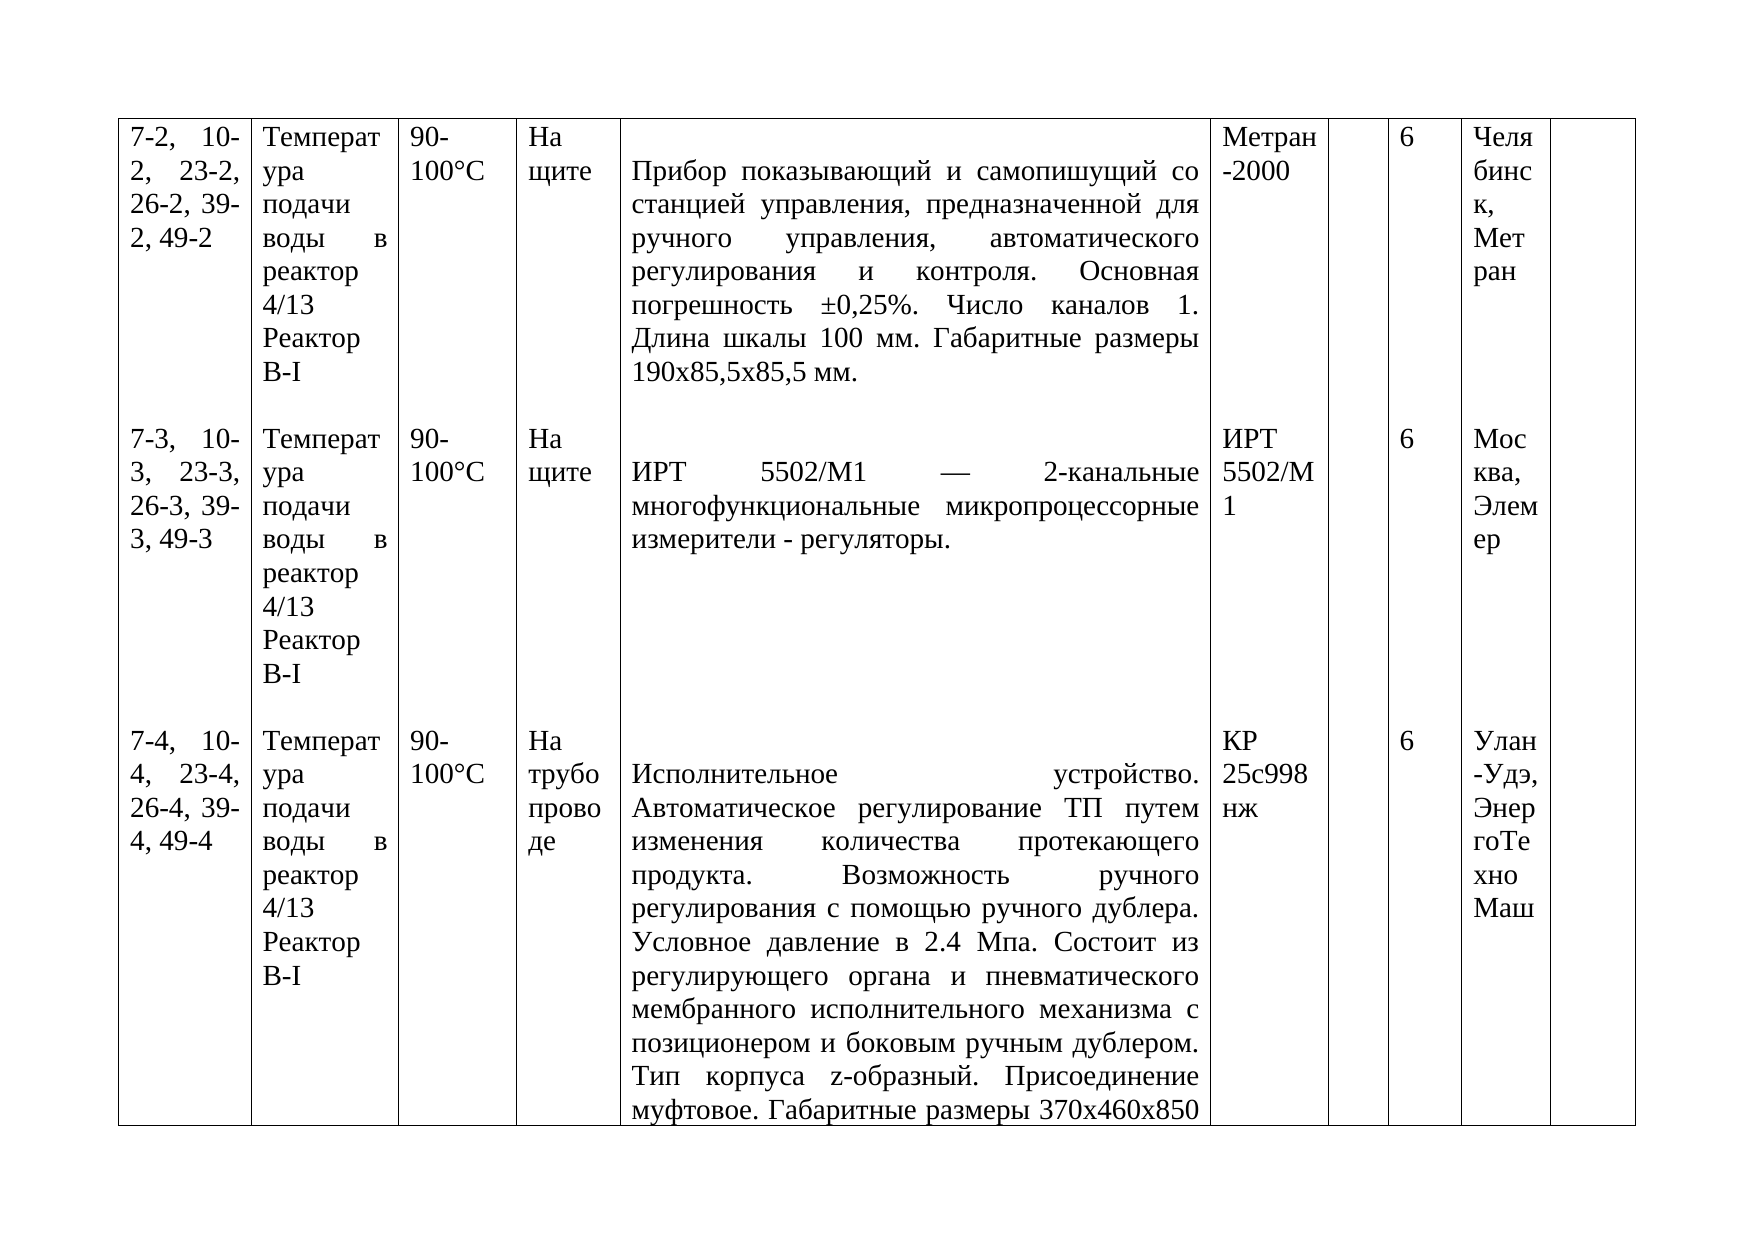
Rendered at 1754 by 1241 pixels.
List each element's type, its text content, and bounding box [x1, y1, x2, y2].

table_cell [517, 119, 620, 1125]
table_cell [1329, 119, 1388, 1125]
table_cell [399, 119, 516, 1125]
table_cell 6 6 6 6 [1389, 119, 1461, 1125]
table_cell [119, 119, 251, 1125]
table_cell [1551, 119, 1635, 1125]
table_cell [621, 119, 1210, 1125]
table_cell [1211, 119, 1328, 1125]
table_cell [252, 119, 398, 1125]
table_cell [1462, 119, 1550, 1125]
